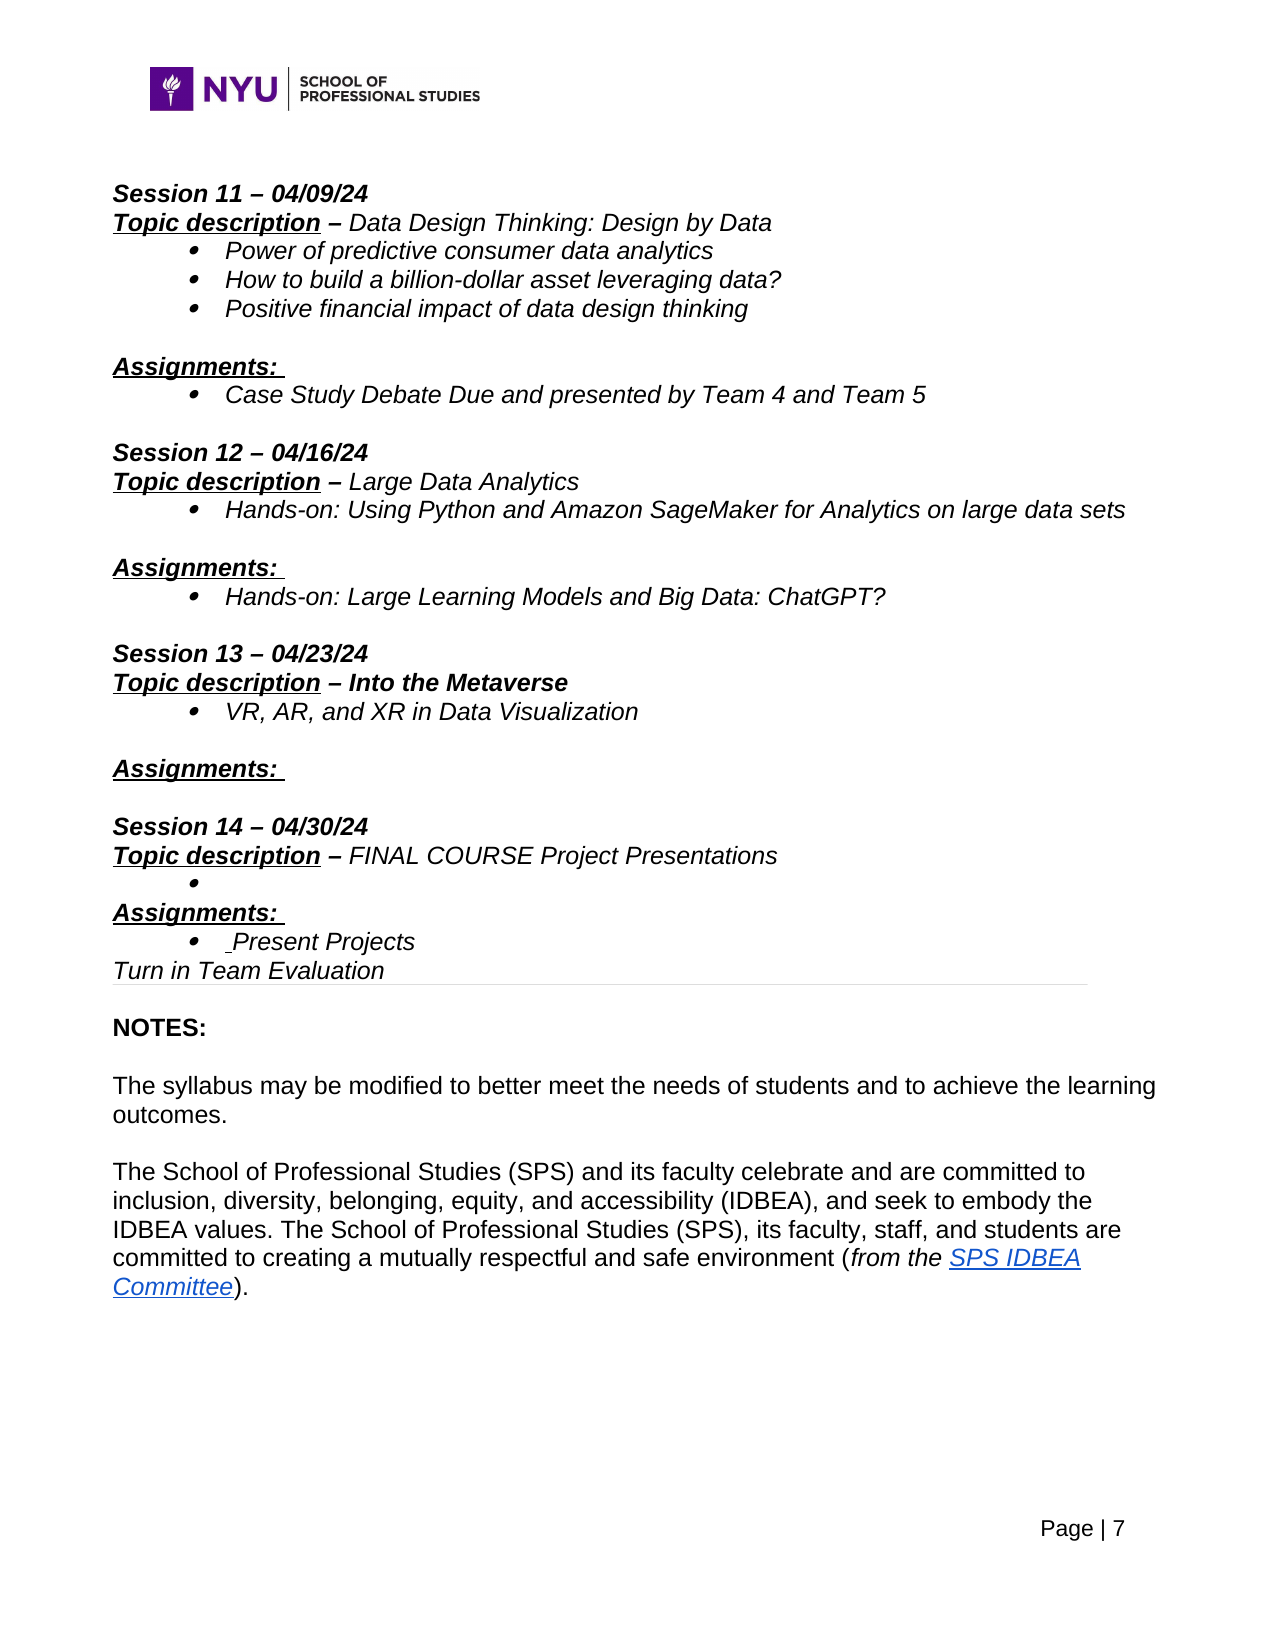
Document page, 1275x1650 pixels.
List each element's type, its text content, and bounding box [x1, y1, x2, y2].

list Power of predictive consumer data analytics [150, 236, 1125, 265]
list How to build a billion-dollar asset leveraging data? [150, 265, 1125, 294]
text Session 14 – [112, 812, 1162, 841]
text Assignments: [112, 898, 1162, 927]
text Assignments: [112, 352, 1162, 380]
list Hands-on: Using Python and Amazon SageMaker for Analytics on large data sets [150, 495, 1125, 524]
text Assignments: [112, 754, 1162, 783]
text The syllabus may be modified to better meet the needs of students and to achieve the learning outcomes. [112, 1071, 1162, 1128]
text The School of Professional Studies (SPS) and its faculty celebrate and are committed to inclusion, diversity, belonging, equity, and accessibility (IDBEA), and seek to embody the IDBEA values. The School of Professional Studies (SPS), its faculty, staff, and students are committed to creating a mutually respectful and safe environment (from the SPS IDBEA Committee). [112, 1157, 1162, 1301]
text Topic description – Large Data Analytics [112, 467, 1162, 495]
list Case Study Debate Due and presented by Team 4 and Team 5 [150, 380, 1125, 409]
text Session 12 – [112, 438, 1162, 467]
text Topic description – FINAL COURSE Project Presentations [112, 841, 1162, 869]
list Hands-on: Large Learning Models and Big Data: ChatGPT? [150, 582, 1125, 611]
list Present Projects [150, 927, 1125, 956]
text Topic description – Data Design Thinking: Design by Data [112, 207, 1162, 236]
text Assignments: [112, 553, 1162, 582]
picture [150, 67, 480, 111]
list Positive financial impact of data design thinking [150, 294, 1125, 323]
text NOTES: [112, 985, 1162, 1042]
list VR, AR, and XR in Data Visualization [150, 697, 1125, 726]
text Session 13 – [112, 639, 1162, 668]
text Session 11 – [112, 179, 1162, 207]
text Turn in Team Evaluation [112, 956, 1162, 985]
text Topic description – Into the Metaverse [112, 668, 1162, 697]
